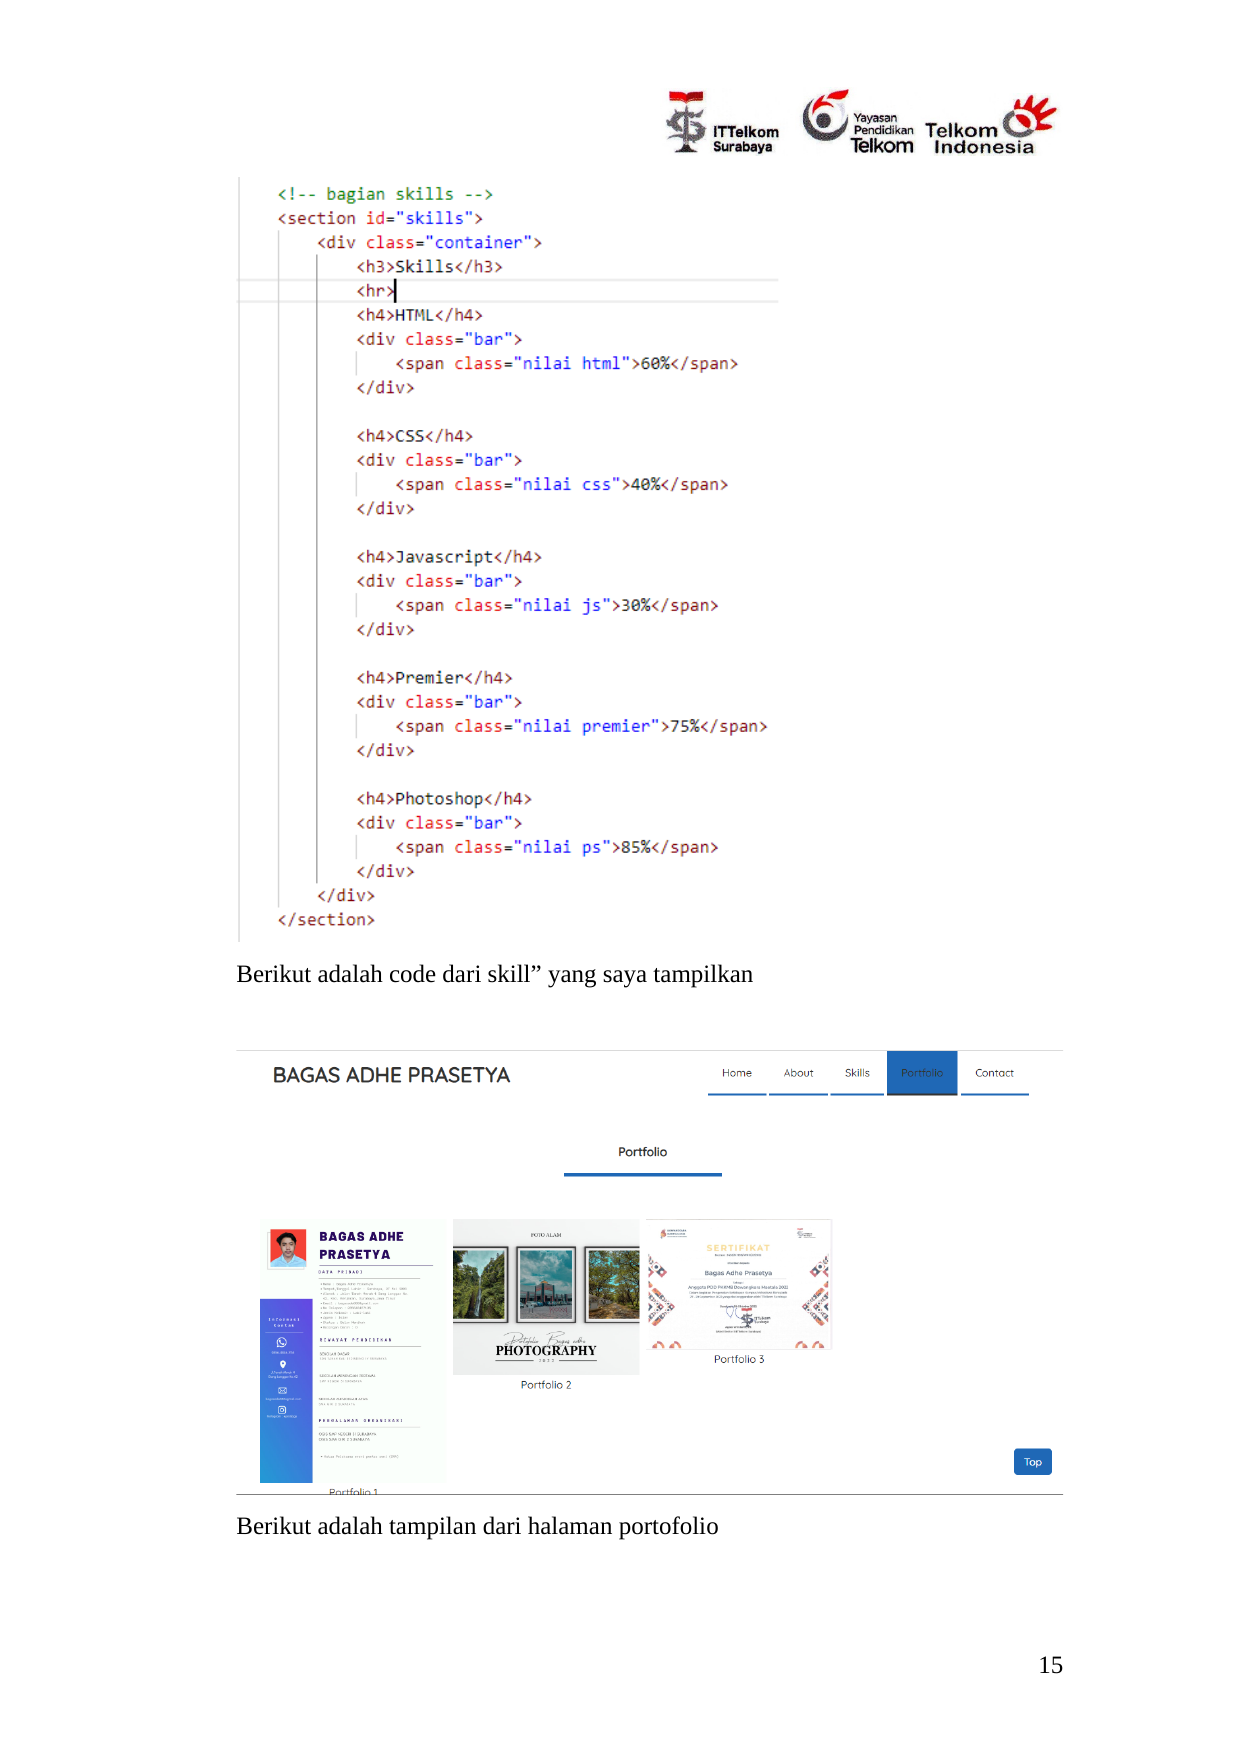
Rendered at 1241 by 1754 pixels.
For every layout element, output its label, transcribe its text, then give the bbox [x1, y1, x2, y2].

text Berikut adalah tampilan dari halaman portofolio [236, 1511, 1063, 1540]
text Berikut adalah code dari skill” yang saya tampilkan [236, 959, 1063, 988]
picture [236, 177, 779, 942]
picture [659, 87, 1064, 156]
picture [236, 1050, 1064, 1495]
